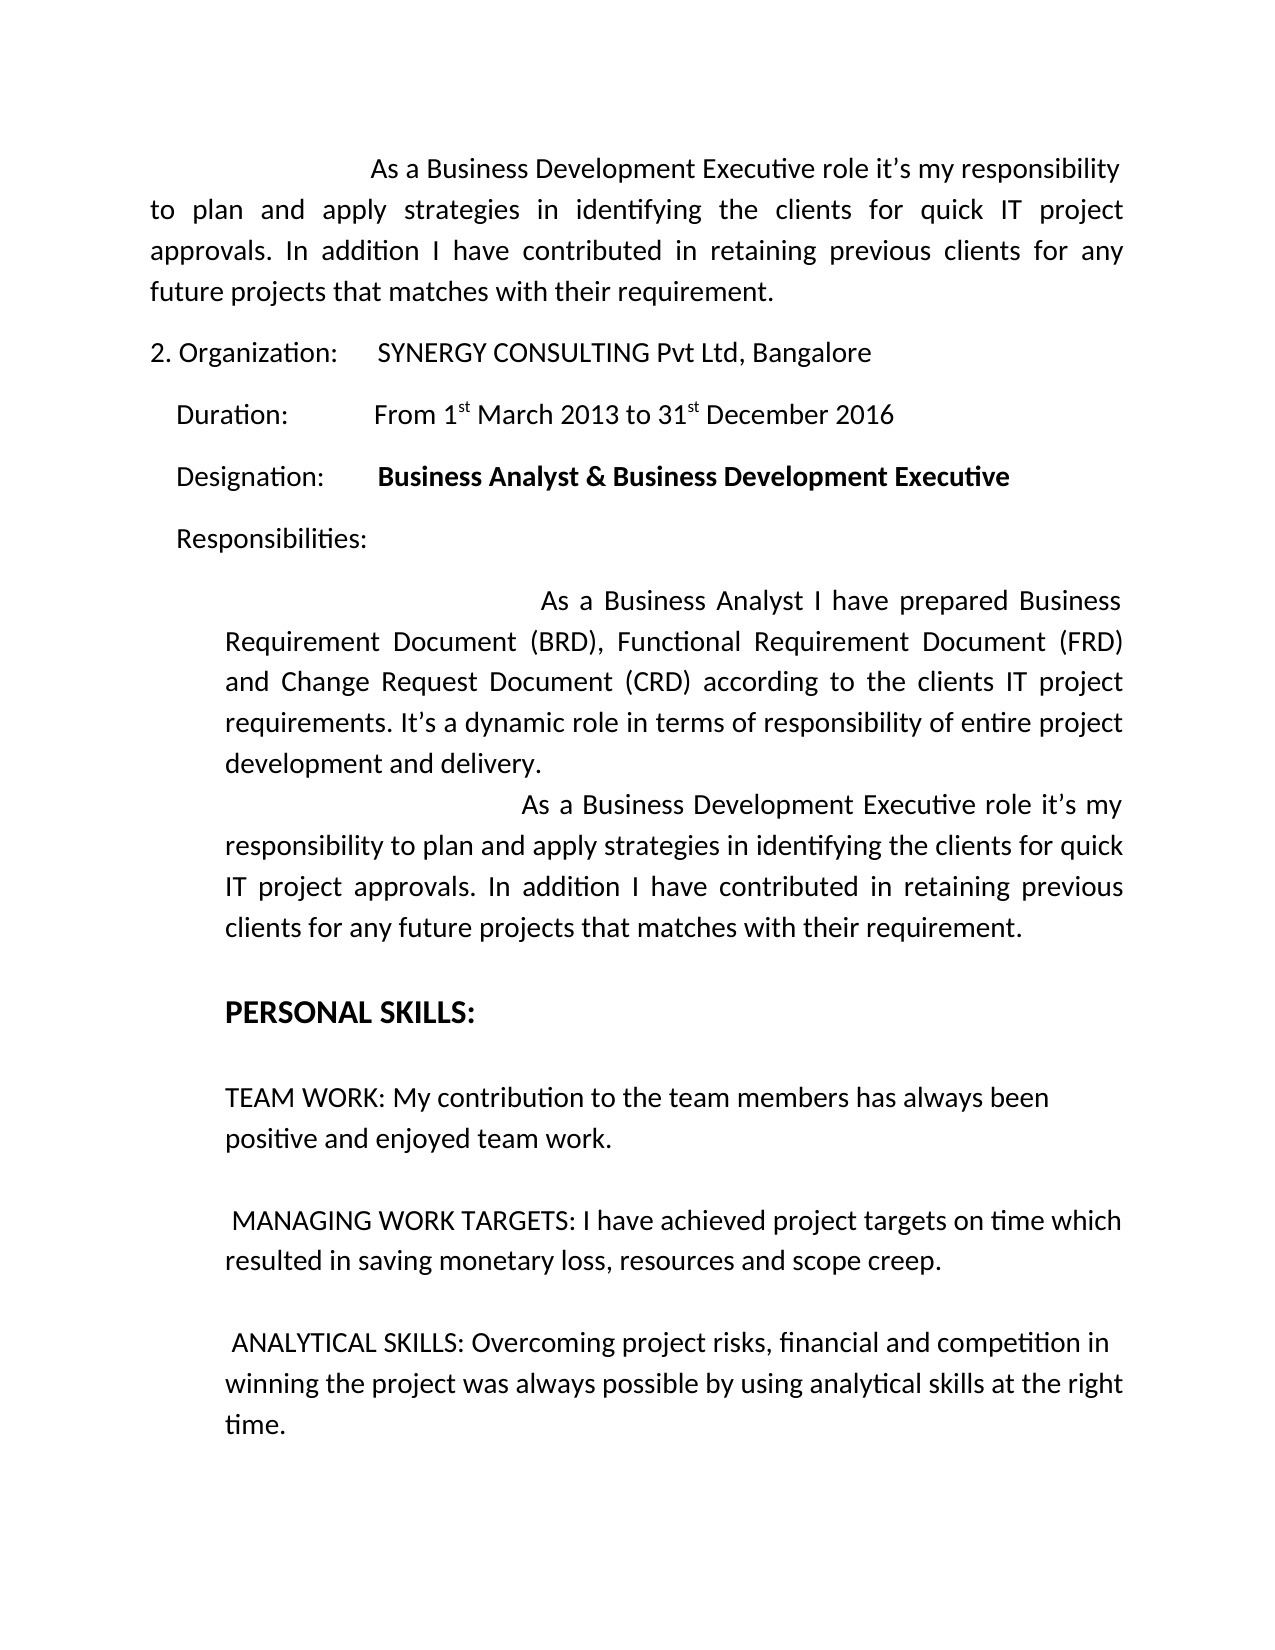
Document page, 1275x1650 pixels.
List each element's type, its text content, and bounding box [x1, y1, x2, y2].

text Duration: From 1st March 2013 to 31st December 2016 [150, 396, 1125, 432]
text As a Business Development Executive role it’s my responsibility to plan and apply strategies in identifying the clients for quick IT project approvals. In addition I have contributed in retaining previous clients for any future projects that matches with their requirement. [225, 786, 1125, 945]
text Responsibilities: [150, 520, 1125, 556]
text TEAM WORK: My contribution to the team members has always been positive and enjoyed team work. [225, 1079, 1125, 1155]
text ANALYTICAL SKILLS: Overcoming project risks, financial and competition in winning the project was always possible by using analytical skills at the right time. [225, 1324, 1125, 1442]
text 2. Organization: SYNERGY CONSULTING Pvt Ltd, Bangalore [150, 334, 1125, 370]
text As a Business Analyst I have prepared Business Requirement Document (BRD), Functional Requirement Document (FRD) and Change Request Document (CRD) according to the clients IT project requirements. It’s a dynamic role in terms of responsibility of entire project development and delivery. [225, 582, 1125, 781]
text Designation: Business Analyst & Business Development Executive [150, 458, 1125, 494]
text As a Business Development Executive role it’s my responsibility to plan and apply strategies in identifying the clients for quick IT project approvals. In addition I have contributed in retaining previous clients for any future projects that matches with their requirement. [150, 150, 1125, 308]
text MANAGING WORK TARGETS: I have achieved project targets on time which resulted in saving monetary loss, resources and scope creep. [225, 1202, 1125, 1278]
text PERSONAL SKILLS: [225, 991, 1125, 1032]
